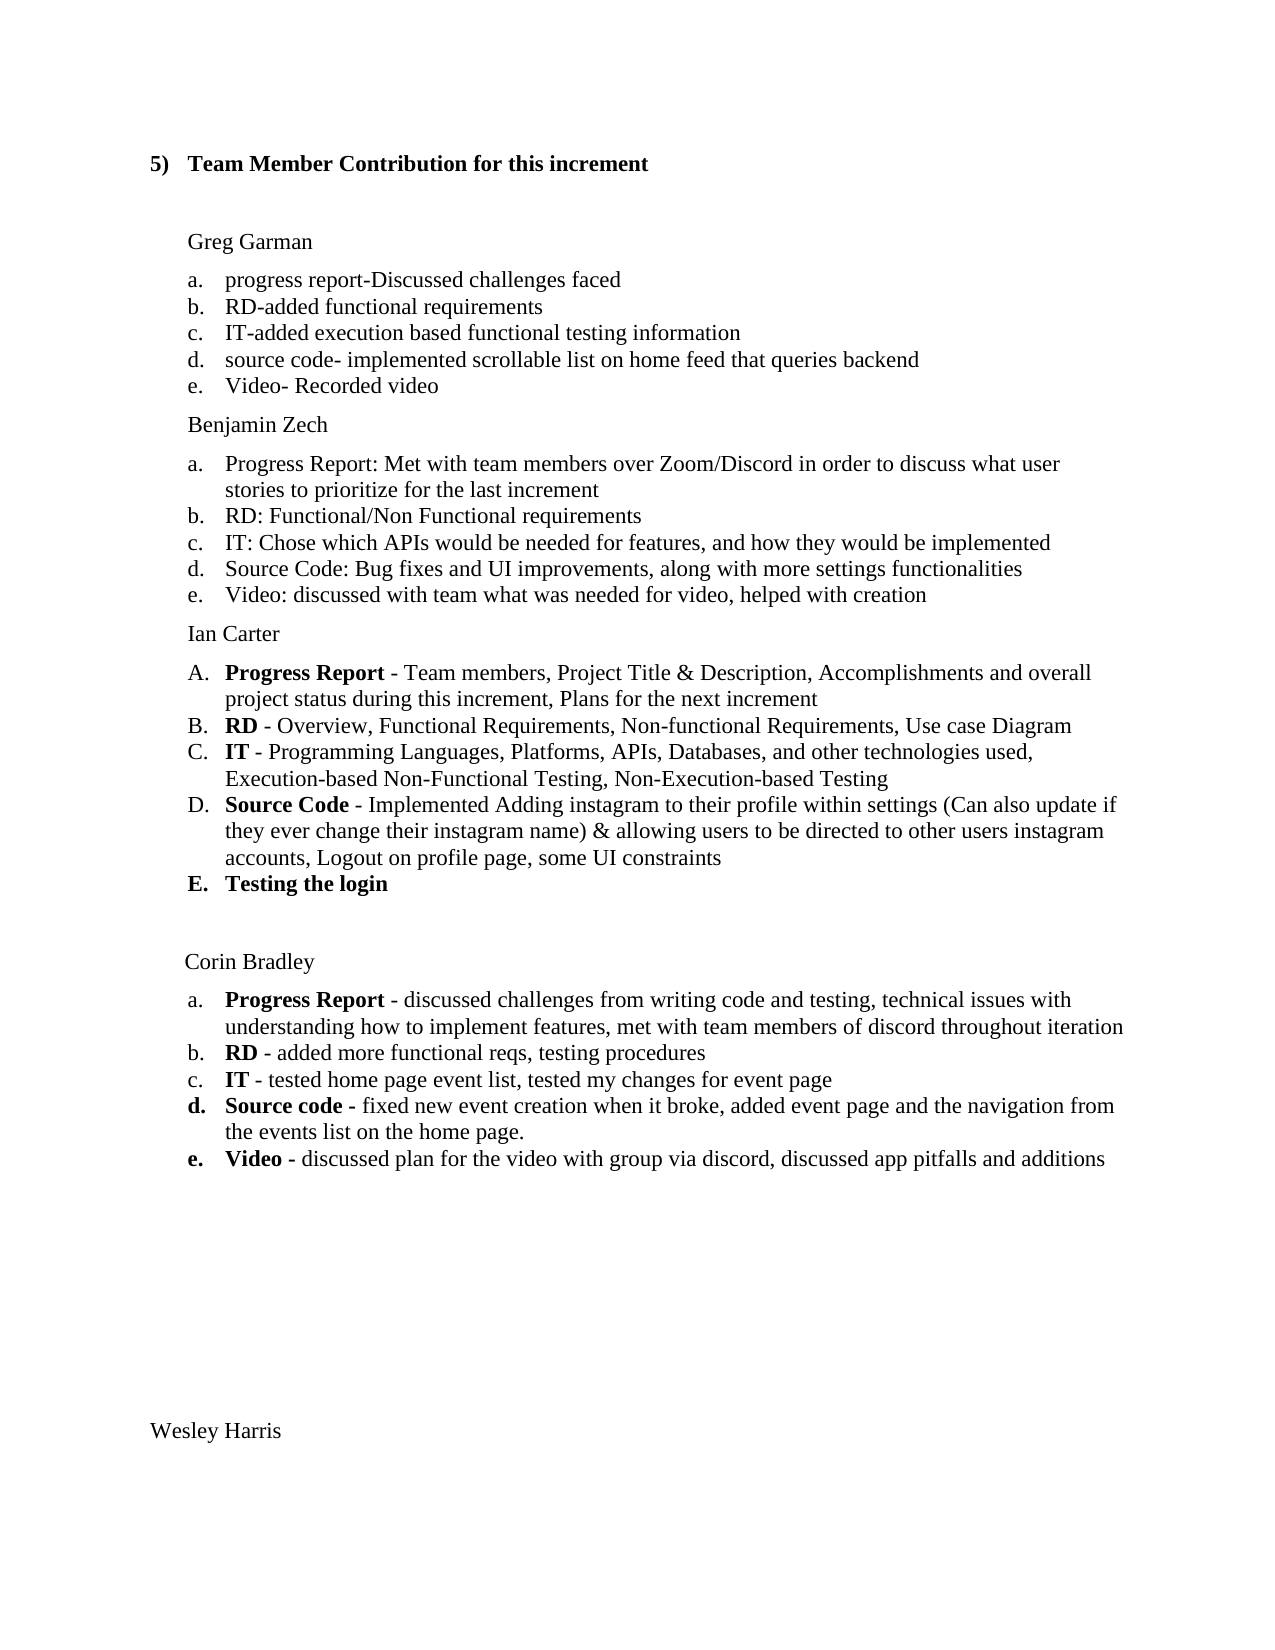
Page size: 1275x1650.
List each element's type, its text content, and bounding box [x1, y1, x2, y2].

text Greg Garman [187, 228, 1125, 254]
list progress report-Discussed challenges faced [187, 267, 1125, 293]
list Testing the login [187, 870, 1125, 896]
text Wesley Harris [150, 1417, 1125, 1443]
text Corin Bradley [150, 948, 1125, 974]
list Progress Report - discussed challenges from writing code and testing, technical issues with understanding how to implement features, met with team members of discord throughout iteration [187, 987, 1125, 1039]
list RD - Overview, Functional Requirements, Non-functional Requirements, Use case Diagram [187, 712, 1125, 738]
list IT - Programming Languages, Platforms, APIs, Databases, and other technologies used, Execution-based Non-Functional Testing, Non-Execution-based Testing [187, 738, 1125, 791]
list Progress Report - Team members, Project Title & Description, Accomplishments and overall project status during this increment, Plans for the next increment [187, 659, 1125, 712]
list RD: Functional/Non Functional requirements [187, 502, 1125, 529]
list RD - added more functional reqs, testing procedures [187, 1039, 1125, 1066]
list Progress Report: Met with team members over Zoom/Discord in order to discuss what user stories to prioritize for the last increment [187, 450, 1125, 502]
text Benjamin Zech [187, 411, 1125, 437]
list Video: discussed with team what was needed for video, helped with creation [187, 581, 1125, 608]
list IT - tested home page event list, tested my changes for event page [187, 1066, 1125, 1092]
list Source code - fixed new event creation when it broke, added event page and the navigation from the events list on the home page. [187, 1092, 1125, 1145]
list RD-added functional requirements [187, 293, 1125, 319]
list IT: Chose which APIs would be needed for features, and how they would be implemented [187, 529, 1125, 555]
list Source Code - Implemented Adding instagram to their profile within settings (Can also update if they ever change their instagram name) & allowing users to be directed to other users instagram accounts, Logout on profile page, some UI constraints [187, 791, 1125, 870]
list Video - discussed plan for the video with group via discord, discussed app pitfalls and additions [187, 1145, 1125, 1171]
list source code- implemented scrollable list on home feed that queries backend [187, 346, 1125, 372]
list IT-added execution based functional testing information [187, 319, 1125, 346]
list Source Code: Bug fixes and UI improvements, along with more settings functionalities [187, 555, 1125, 581]
list Team Member Contribution for this increment [150, 150, 1125, 176]
text Ian Carter [187, 620, 1125, 647]
list Video- Recorded video [187, 372, 1125, 398]
